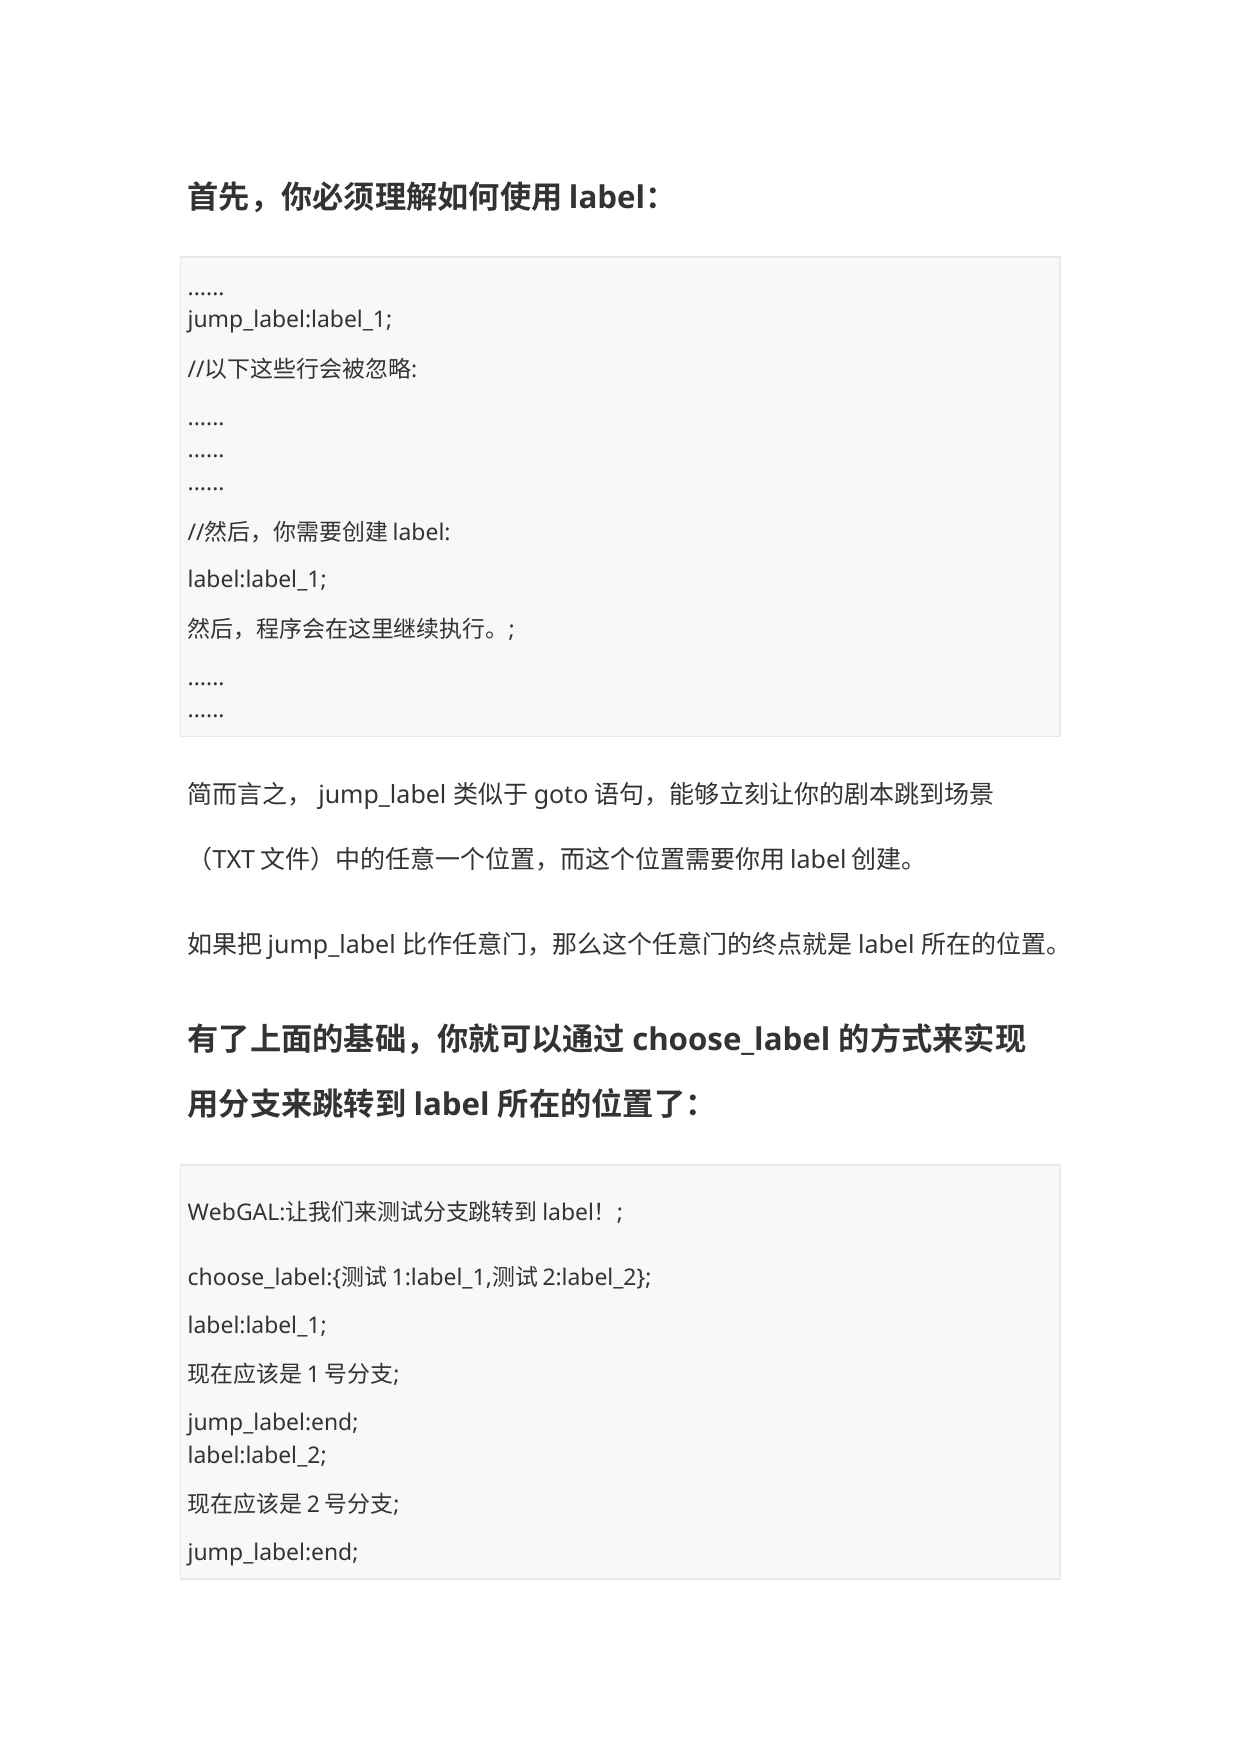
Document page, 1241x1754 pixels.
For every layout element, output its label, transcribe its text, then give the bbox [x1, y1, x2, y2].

text 如果把jump_label 比作任意门，那么这个任意门的终点就是 label 所在的位置。 [187, 911, 1053, 976]
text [181, 1166, 1059, 1578]
text ...... jump_label:label_1; //以下这些行会被忽略: ...... ...... ...... //然后，你需要创建label: label:label_1; 然后，程序会在这里继续执行。; ...... ...... [181, 258, 1059, 736]
subtitle 有了上面的基础，你就可以通过 choose_label 的方式来实现用分支来跳转到 label 所在的位置了： [187, 1005, 1053, 1135]
subtitle 首先，你必须理解如何使用label： [187, 162, 1053, 227]
text 简而言之， jump_label 类似于 goto 语句，能够立刻让你的剧本跳到场景（TXT文件）中的任意一个位置，而这个位置需要你用label创建。 [187, 761, 1053, 891]
